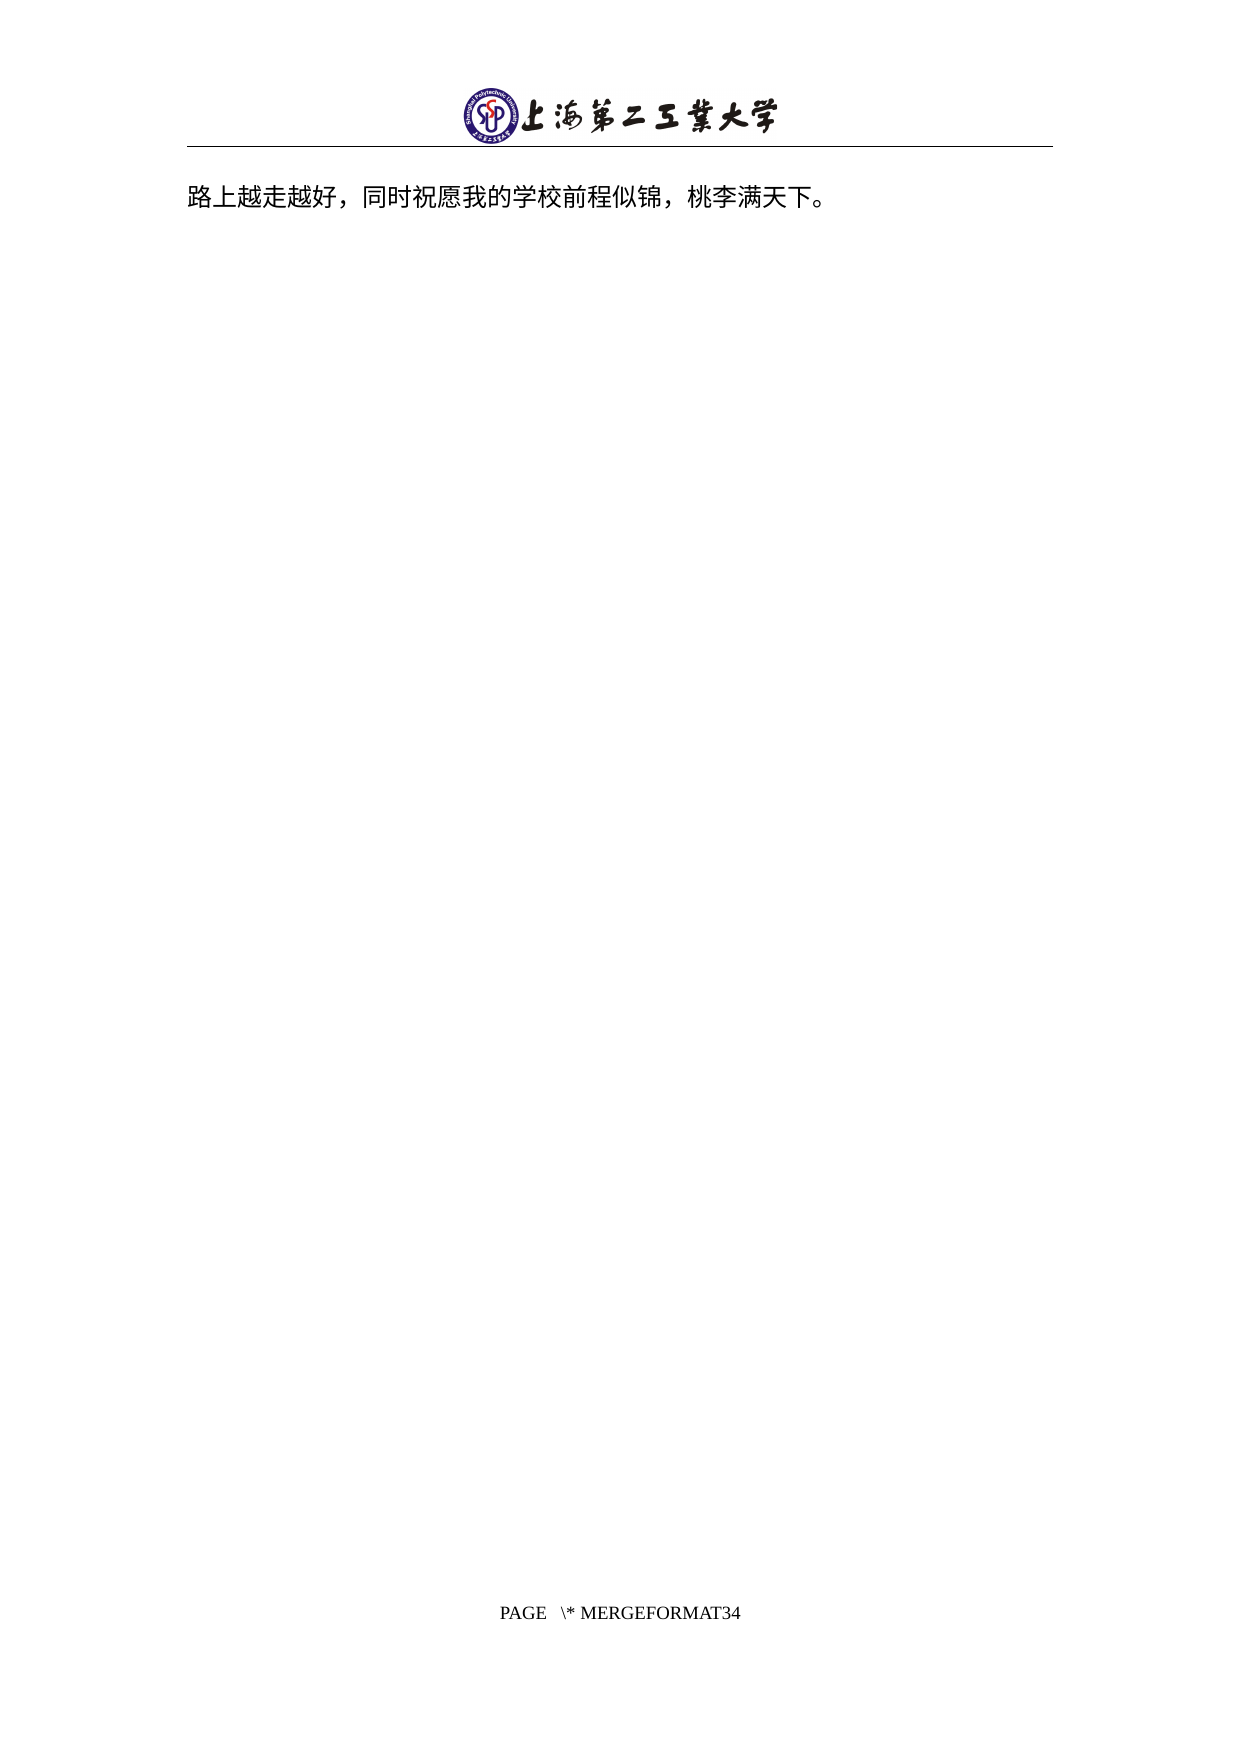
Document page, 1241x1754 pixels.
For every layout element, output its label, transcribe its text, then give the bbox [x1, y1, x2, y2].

picture [463, 88, 778, 144]
